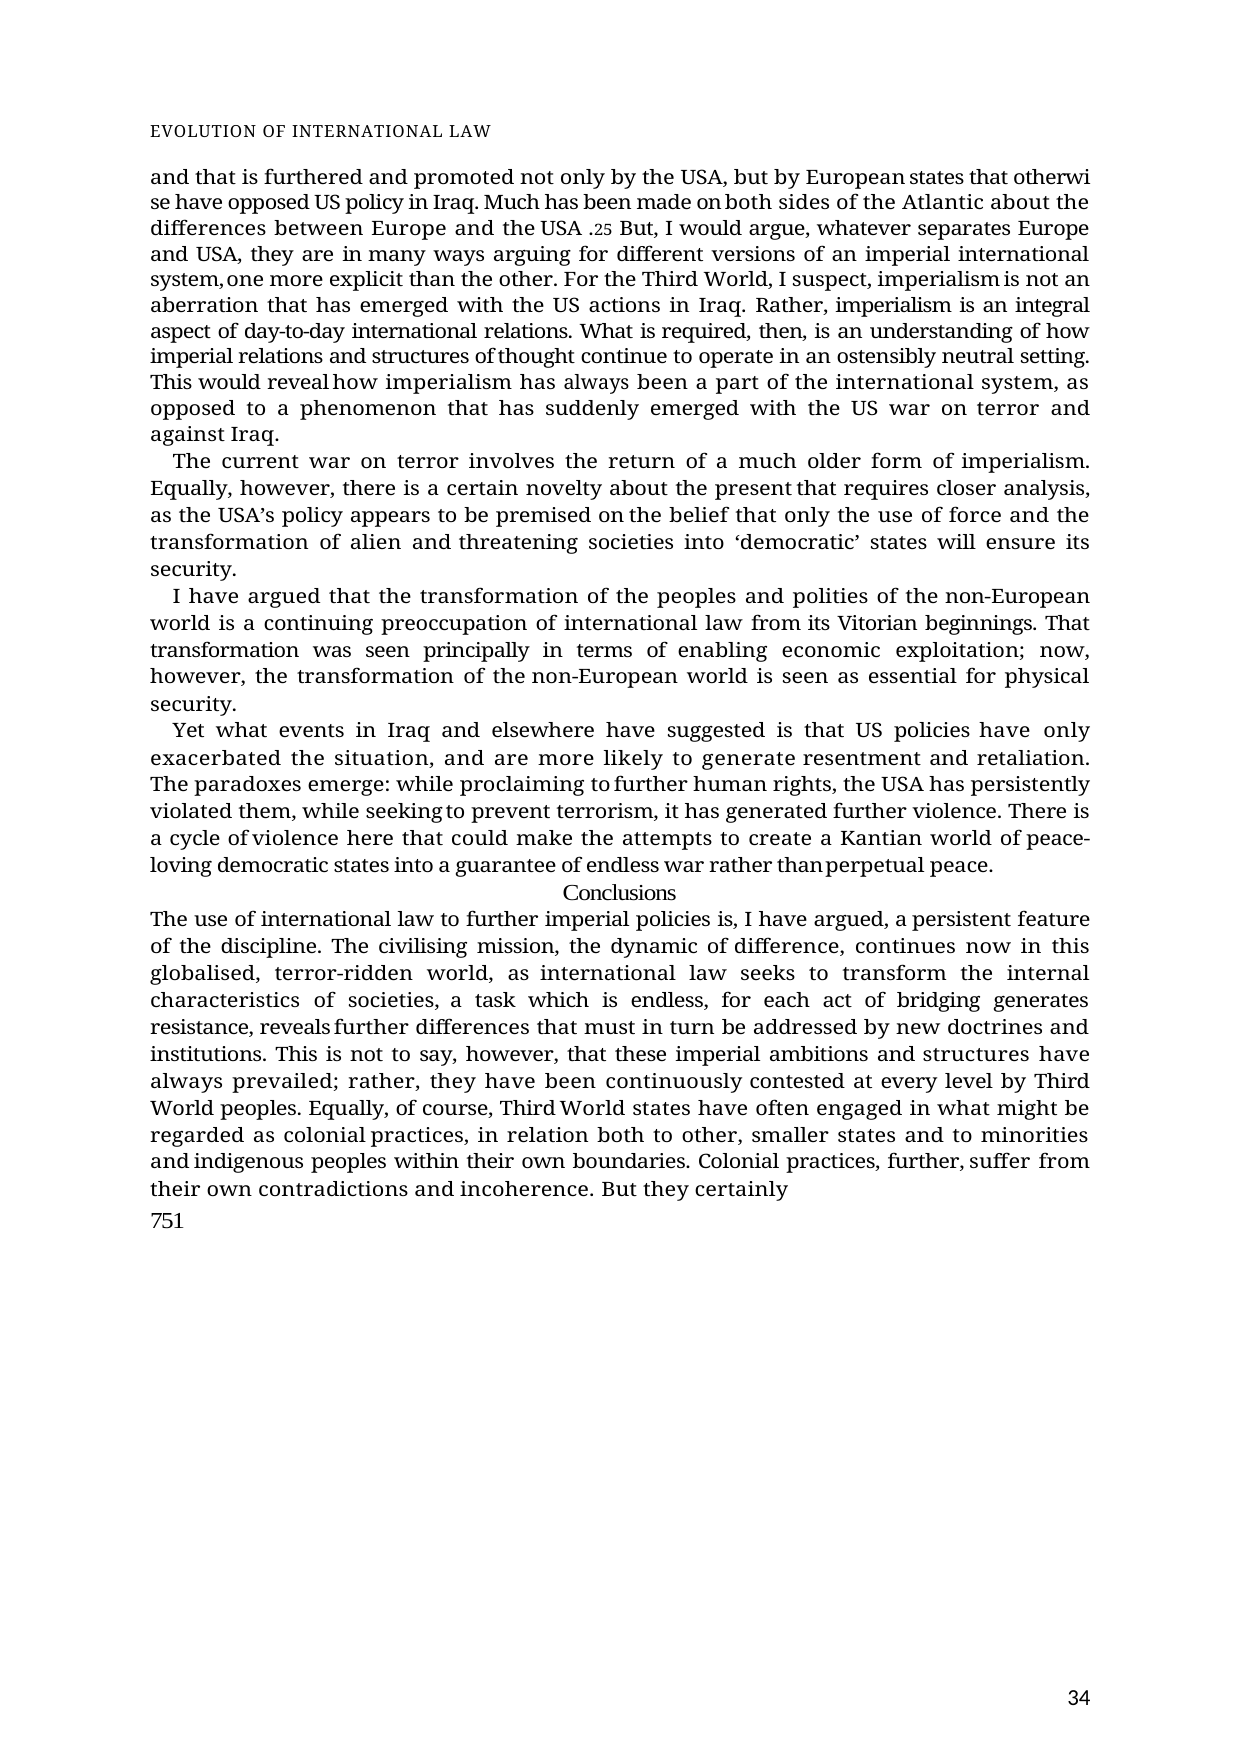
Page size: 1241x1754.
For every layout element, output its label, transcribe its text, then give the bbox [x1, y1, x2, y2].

text The current war on terror involves the return of a much older form of imperialism. Equally, however, there is a certain novelty about the present that requires closer analysis, as the USA’s policy appears to be premised on the belief that only the use of force and the transformation of alien and threatening societies into ‘democratic’ states will ensure its security. [150, 447, 1090, 582]
text and that is furthered and promoted not only by the USA, but by European states that otherwi se have opposed US policy in Iraq. Much has been made on both sides of the Atlantic about the differences between Europe and the USA .25 But, I would argue, whatever separates Europe and USA, they are in many ways arguing for different versions of an imperial international system, one more explicit than the other. For the Third World, I suspect, imperialism is not an aberration that has emerged with the US actions in Iraq. Rather, imperialism is an integral aspect of day-to-day international relations. What is required, then, is an understanding of how imperial relations and structures of thought continue to operate in an ostensibly neutral setting. This would reveal how imperialism has always been a part of the international system, as opposed to a phenomenon that has suddenly emerged with the US war on terror and against Iraq. [150, 164, 1090, 447]
text Yet what events in Iraq and elsewhere have suggested is that US policies have only exacerbated the situation, and are more likely to generate resentment and retaliation. The paradoxes emerge: while proclaiming to further human rights, the USA has persistently violated them, while seeking to prevent terrorism, it has generated further violence. There is a cycle of violence here that could make the attempts to create a Kantian world of peace-loving democratic states into a guarantee of endless war rather than perpetual peace. [150, 717, 1090, 879]
text EVOLUTION OF INTERNATIONAL LAW [150, 120, 1090, 142]
text Conclusions [150, 879, 1090, 905]
text 751 [150, 1213, 1090, 1232]
text The use of international law to further imperial policies is, I have argued, a persistent feature of the discipline. The civilising mission, the dynamic of difference, continues now in this globalised, terror-ridden world, as international law seeks to transform the internal characteristics of societies, a task which is endless, for each act of bridging generates resistance, reveals further differences that must in turn be addressed by new doctrines and institutions. This is not to say, however, that these imperial ambitions and structures have always prevailed; rather, they have been continuously contested at every level by Third World peoples. Equally, of course, Third World states have often engaged in what might be regarded as colonial practices, in relation both to other, smaller states and to minorities and indigenous peoples within their own boundaries. Colonial practices, further, suffer from their own contradictions and incoherence. But they certainly [150, 905, 1090, 1202]
text I have argued that the transformation of the peoples and polities of the non-European world is a continuing preoccupation of international law from its Vitorian beginnings. That transformation was seen principally in terms of enabling economic exploitation; now, however, the transformation of the non-European world is seen as essential for physical security. [150, 582, 1090, 717]
